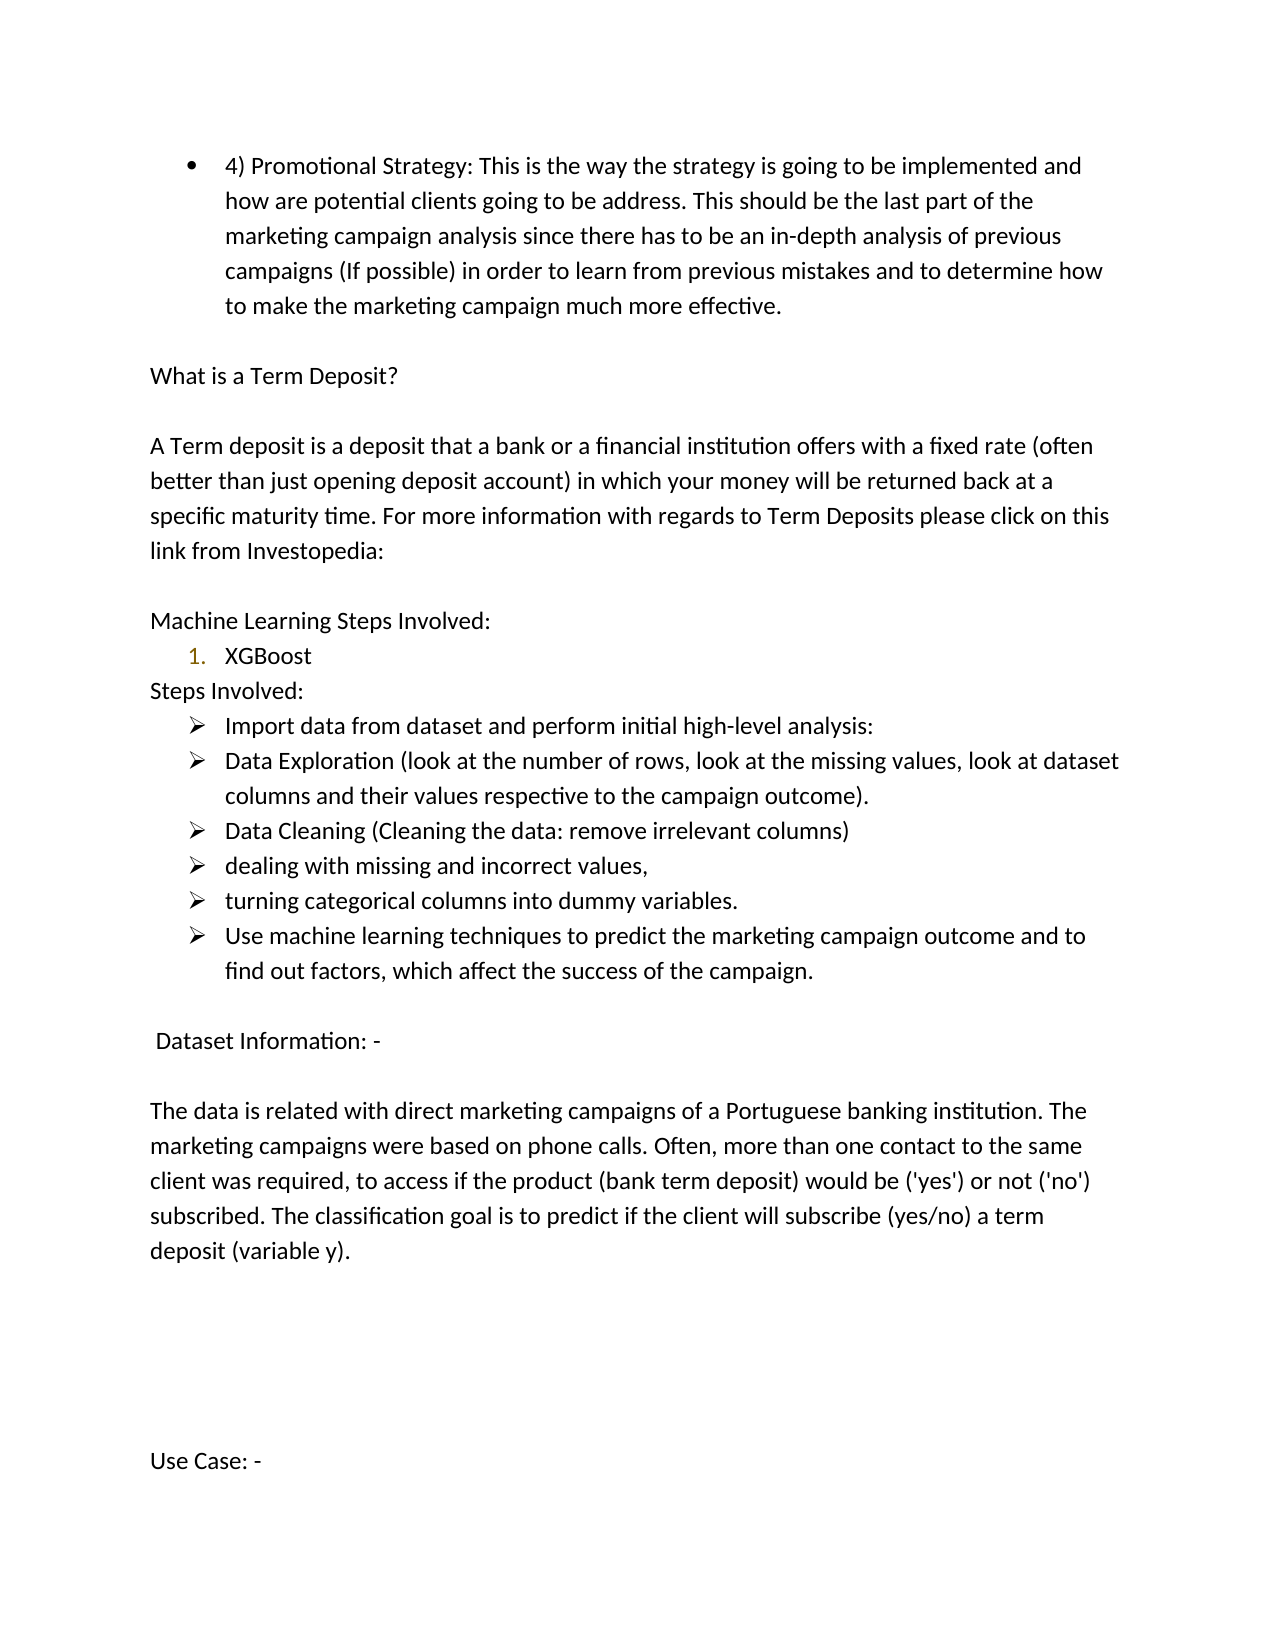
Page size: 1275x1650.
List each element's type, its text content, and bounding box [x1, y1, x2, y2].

list Data Exploration (look at the number of rows, look at the missing values, look at dataset columns and their values respective to the campaign outcome). [187, 745, 1125, 811]
list Use machine learning techniques to predict the marketing campaign outcome and to find out factors, which affect the success of the campaign. [187, 920, 1125, 986]
text A Term deposit is a deposit that a bank or a financial institution offers with a fixed rate (often better than just opening deposit account) in which your money will be returned back at a specific maturity time. For more information with regards to Term Deposits please click on this link from Investopedia: [150, 430, 1125, 566]
list dealing with missing and incorrect values, [187, 850, 1125, 881]
text The data is related with direct marketing campaigns of a Portuguese banking institution. The marketing campaigns were based on phone calls. Often, more than one contact to the same client was required, to access if the product (bank term deposit) would be ('yes') or not ('no') subscribed. The classification goal is to predict if the client will subscribe (yes/no) a term deposit (variable y). [150, 1095, 1125, 1266]
text Dataset Information: - [150, 1025, 1125, 1056]
text Machine Learning Steps Involved: [150, 605, 1125, 636]
list turning categorical columns into dummy variables. [187, 885, 1125, 916]
text What is a Term Deposit? [150, 360, 1125, 391]
list Import data from dataset and perform initial high-level analysis: [187, 710, 1125, 741]
text Steps Involved: [150, 675, 1125, 706]
list XGBoost [187, 640, 1125, 671]
list 4) Promotional Strategy: This is the way the strategy is going to be implemented and how are potential clients going to be address. This should be the last part of the marketing campaign analysis since there has to be an in-depth analysis of previous campaigns (If possible) in order to learn from previous mistakes and to determine how to make the marketing campaign much more effective. [187, 150, 1125, 321]
list Data Cleaning (Cleaning the data: remove irrelevant columns) [187, 815, 1125, 846]
text Use Case: - [150, 1445, 1125, 1476]
